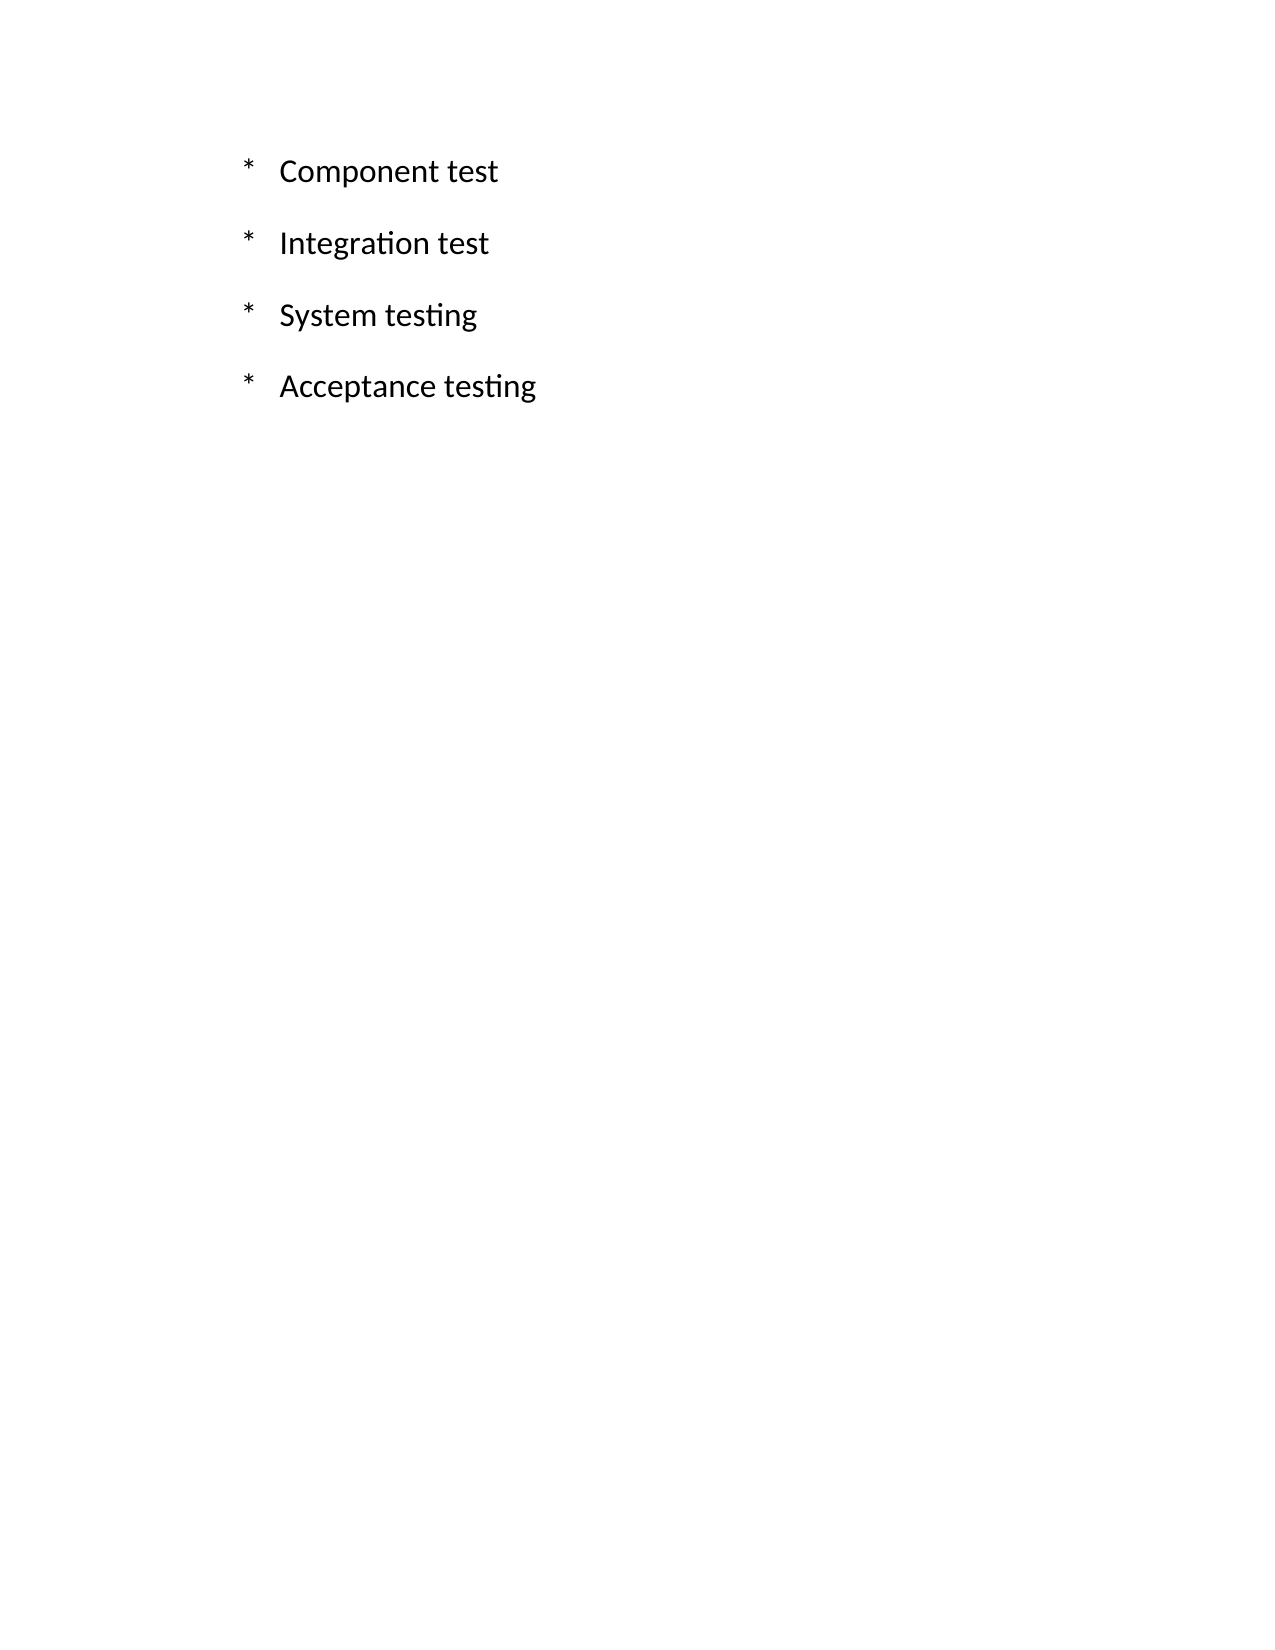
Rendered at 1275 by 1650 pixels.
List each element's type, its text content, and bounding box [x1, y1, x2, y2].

text * Acceptance testing [150, 365, 1125, 406]
text * Integration test [150, 222, 1125, 262]
text * Component test [150, 150, 1125, 191]
text * System testing [150, 293, 1125, 334]
